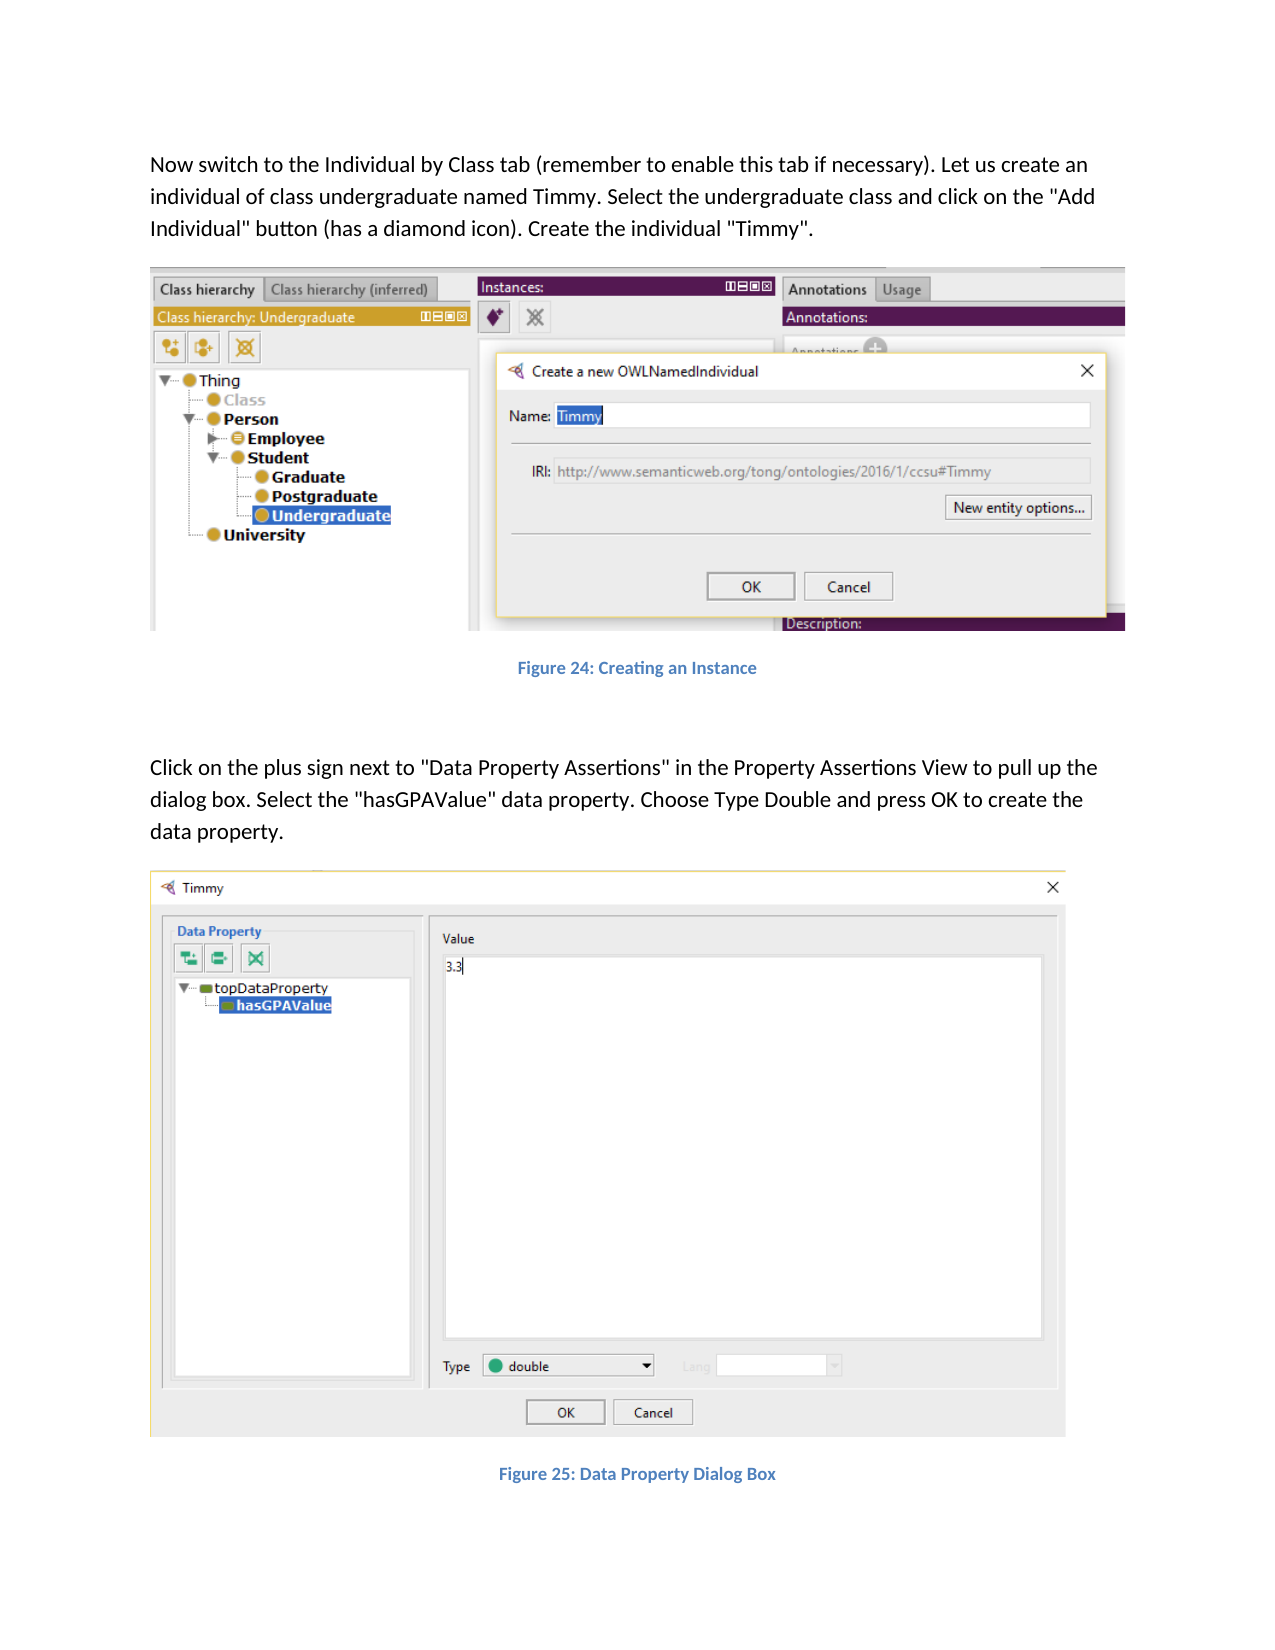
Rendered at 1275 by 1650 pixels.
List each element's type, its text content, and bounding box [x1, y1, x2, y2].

text Now switch to the Individual by Class tab (remember to enable this tab if necessary). Let us create an individual of class undergraduate named Timmy. Select the undergraduate class and click on the "Add Individual" button (has a diamond icon). Create the individual "Timmy". [150, 150, 1125, 242]
picture [150, 267, 1125, 631]
picture [150, 870, 1066, 1437]
text Click on the plus sign next to "Data Property Assertions" in the Property Assertions View to pull up the dialog box. Select the "hasGPAValue" data property. Choose Type Double and press OK to create the data property. [150, 753, 1125, 845]
